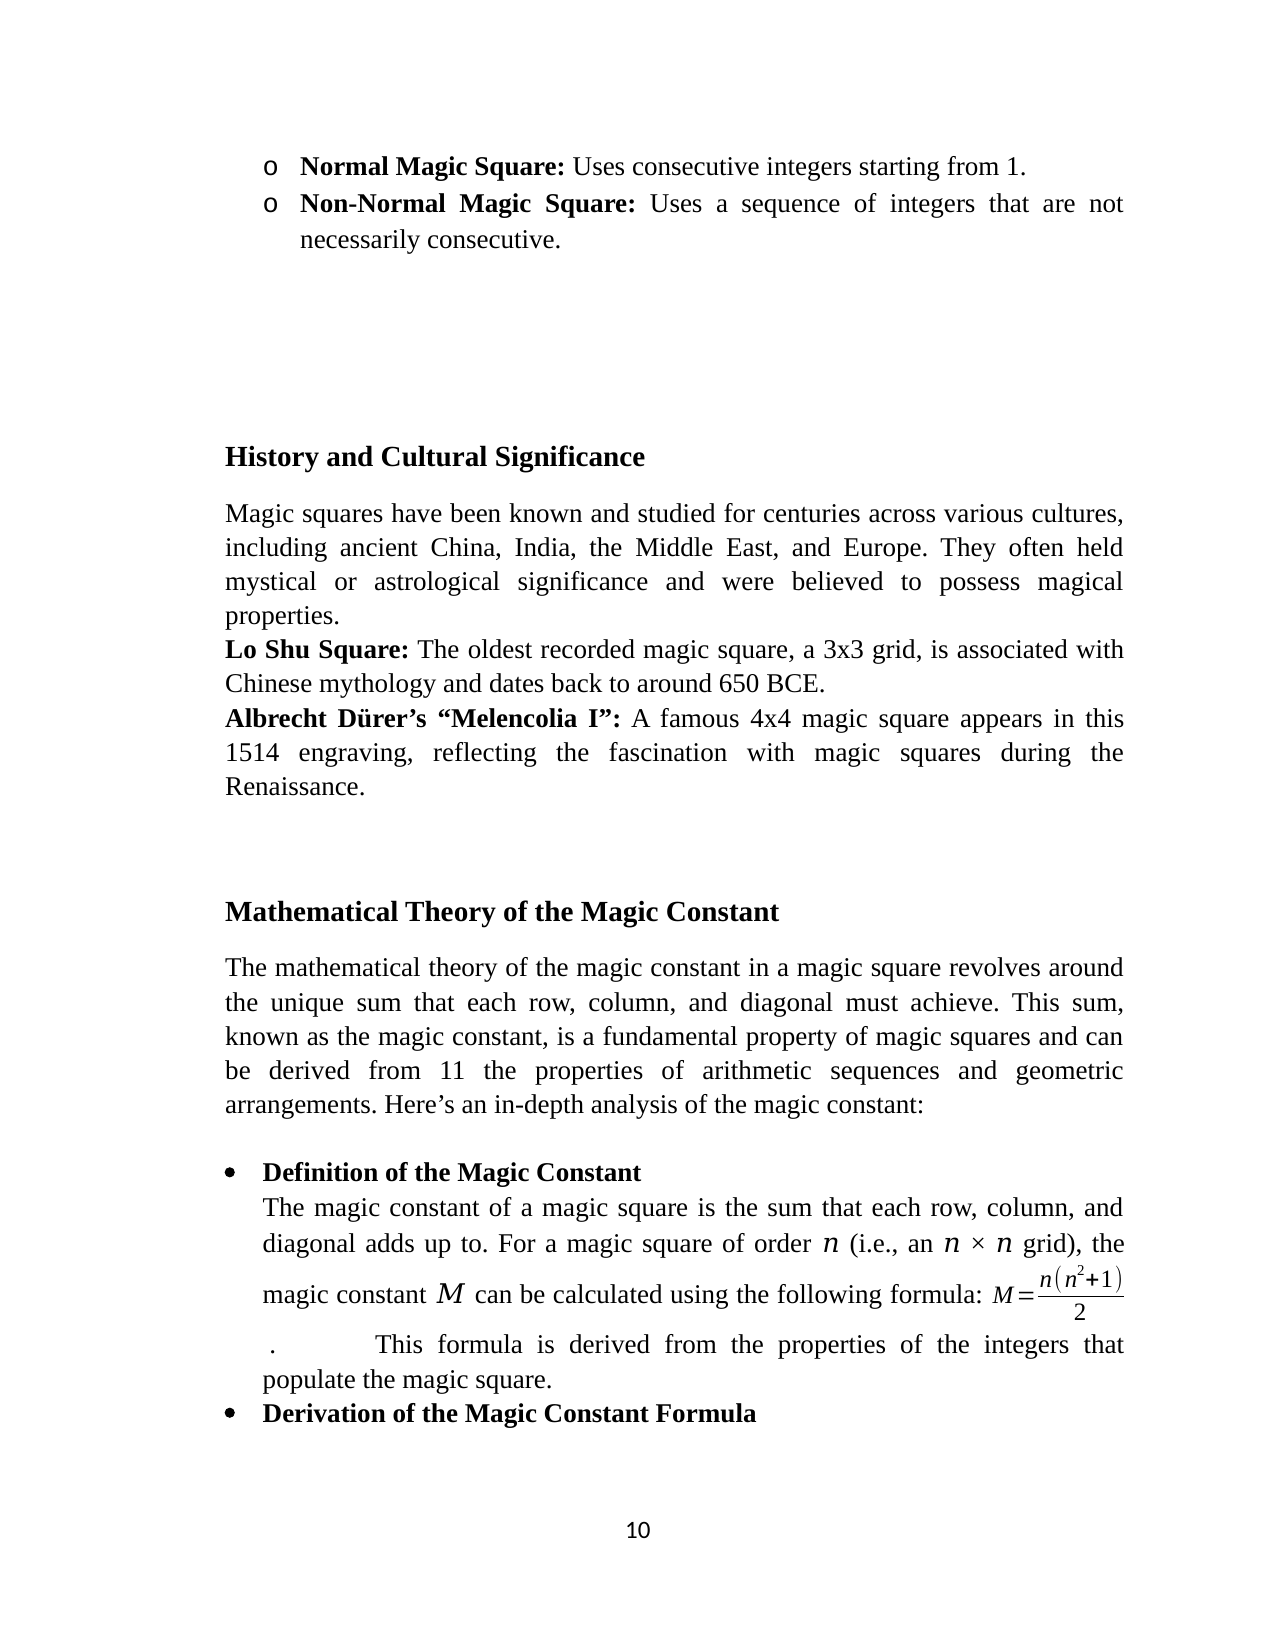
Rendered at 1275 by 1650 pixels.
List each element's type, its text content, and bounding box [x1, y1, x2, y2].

list Lo Shu Square: The oldest recorded magic square, a 3x3 grid, is associated with Chinese mythology and dates back to around 650 BCE. [225, 633, 1125, 699]
list Magic squares have been known and studied for centuries across various cultures, including ancient China, India, the Middle East, and Europe. They often held mystical or astrological significance and were believed to possess magical properties. [225, 497, 1125, 630]
list Definition of the Magic Constant [225, 1157, 1125, 1188]
text History and Cultural Significance [225, 439, 1125, 472]
list The magic constant of a magic square is the sum that each row, column, and diagonal adds up to. For a magic square of order 𝑛 (i.e., an 𝑛 × 𝑛 grid), the magic constant 𝑀 can be calculated using the following formula: . This formula is derived from the properties of the integers that populate the magic square. [262, 1191, 1125, 1394]
list Normal Magic Square: Uses consecutive integers starting from 1. [262, 150, 1125, 183]
list Non-Normal Magic Square: Uses a sequence of integers that are not necessarily consecutive. [262, 187, 1125, 254]
list Derivation of the Magic Constant Formula [225, 1397, 1125, 1428]
text Mathematical Theory of the Magic Constant [225, 894, 1125, 927]
list The mathematical theory of the magic constant in a magic square revolves around the unique sum that each row, column, and diagonal must achieve. This sum, known as the magic constant, is a fundamental property of magic squares and can be derived from 11 the properties of arithmetic sequences and geometric arrangements. Here’s an in-depth analysis of the magic constant: [225, 952, 1125, 1119]
list Albrecht Dürer’s “Melencolia I”: A famous 4x4 magic square appears in this 1514 engraving, reflecting the fascination with magic squares during the Renaissance. [225, 702, 1125, 801]
